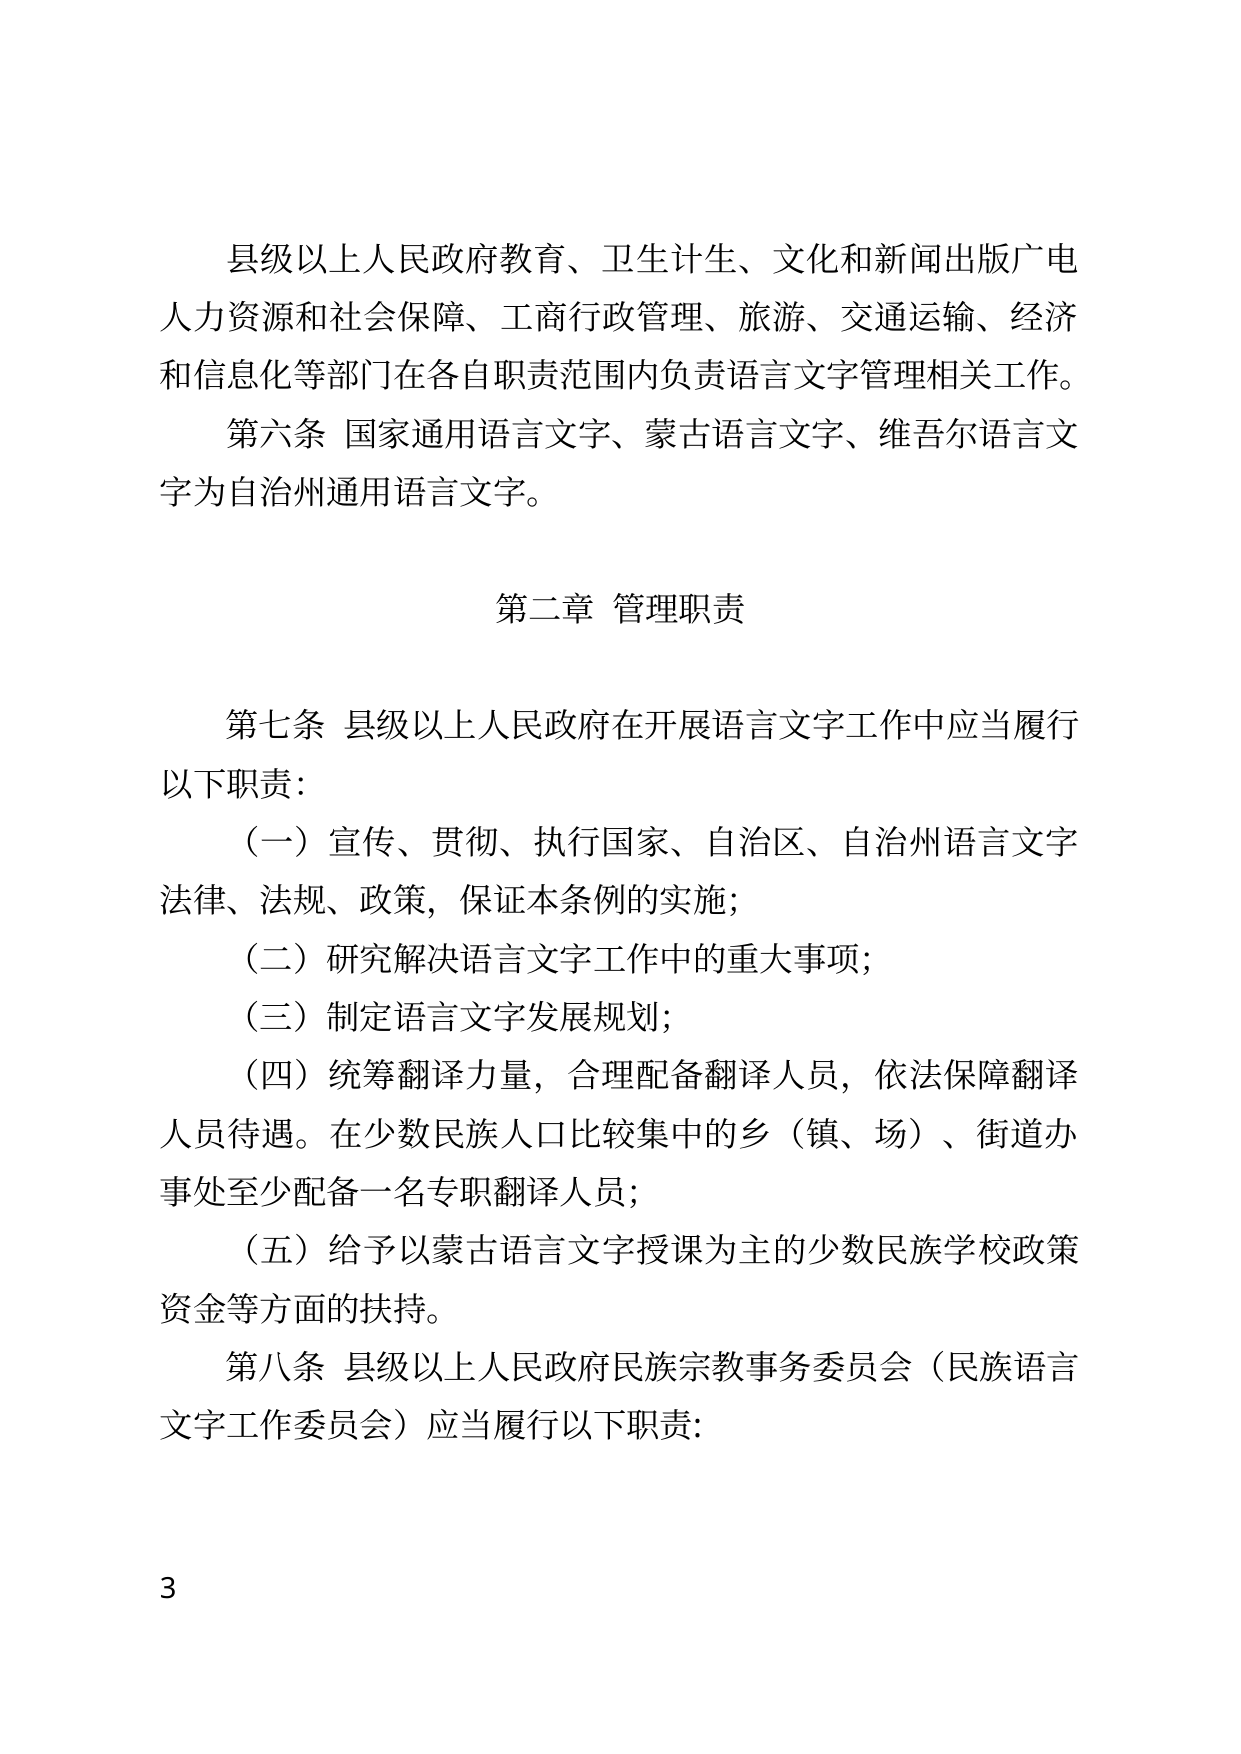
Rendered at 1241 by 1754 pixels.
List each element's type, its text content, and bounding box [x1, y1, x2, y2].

text （二）研究解决语言文字工作中的重大事项； [159, 924, 1081, 983]
text 第七条 县级以上人民政府在开展语言文字工作中应当履行以下职责： [159, 691, 1081, 808]
text （四）统筹翻译力量，合理配备翻译人员，依法保障翻译人员待遇。在少数民族人口比较集中的乡（镇、场）、街道办事处至少配备一名专职翻译人员； [159, 1041, 1081, 1216]
text （三）制定语言文字发展规划； [159, 983, 1081, 1041]
text 第六条 国家通用语言文字、蒙古语言文字、维吾尔语言文字为自治州通用语言文字。 [159, 399, 1081, 516]
text 第二章 管理职责 [159, 574, 1081, 633]
text （五）给予以蒙古语言文字授课为主的少数民族学校政策、资金等方面的扶持。 [159, 1216, 1081, 1333]
text 第八条 县级以上人民政府民族宗教事务委员会（民族语言文字工作委员会）应当履行以下职责: [159, 1333, 1081, 1449]
text （一）宣传、贯彻、执行国家、自治区、自治州语言文字法律、法规、政策，保证本条例的实施； [159, 808, 1081, 924]
text 县级以上人民政府教育、卫生计生、文化和新闻出版广电、人力资源和社会保障、工商行政管理、旅游、交通运输、经济和信息化等部门在各自职责范围内负责语言文字管理相关工作。 [159, 224, 1081, 399]
